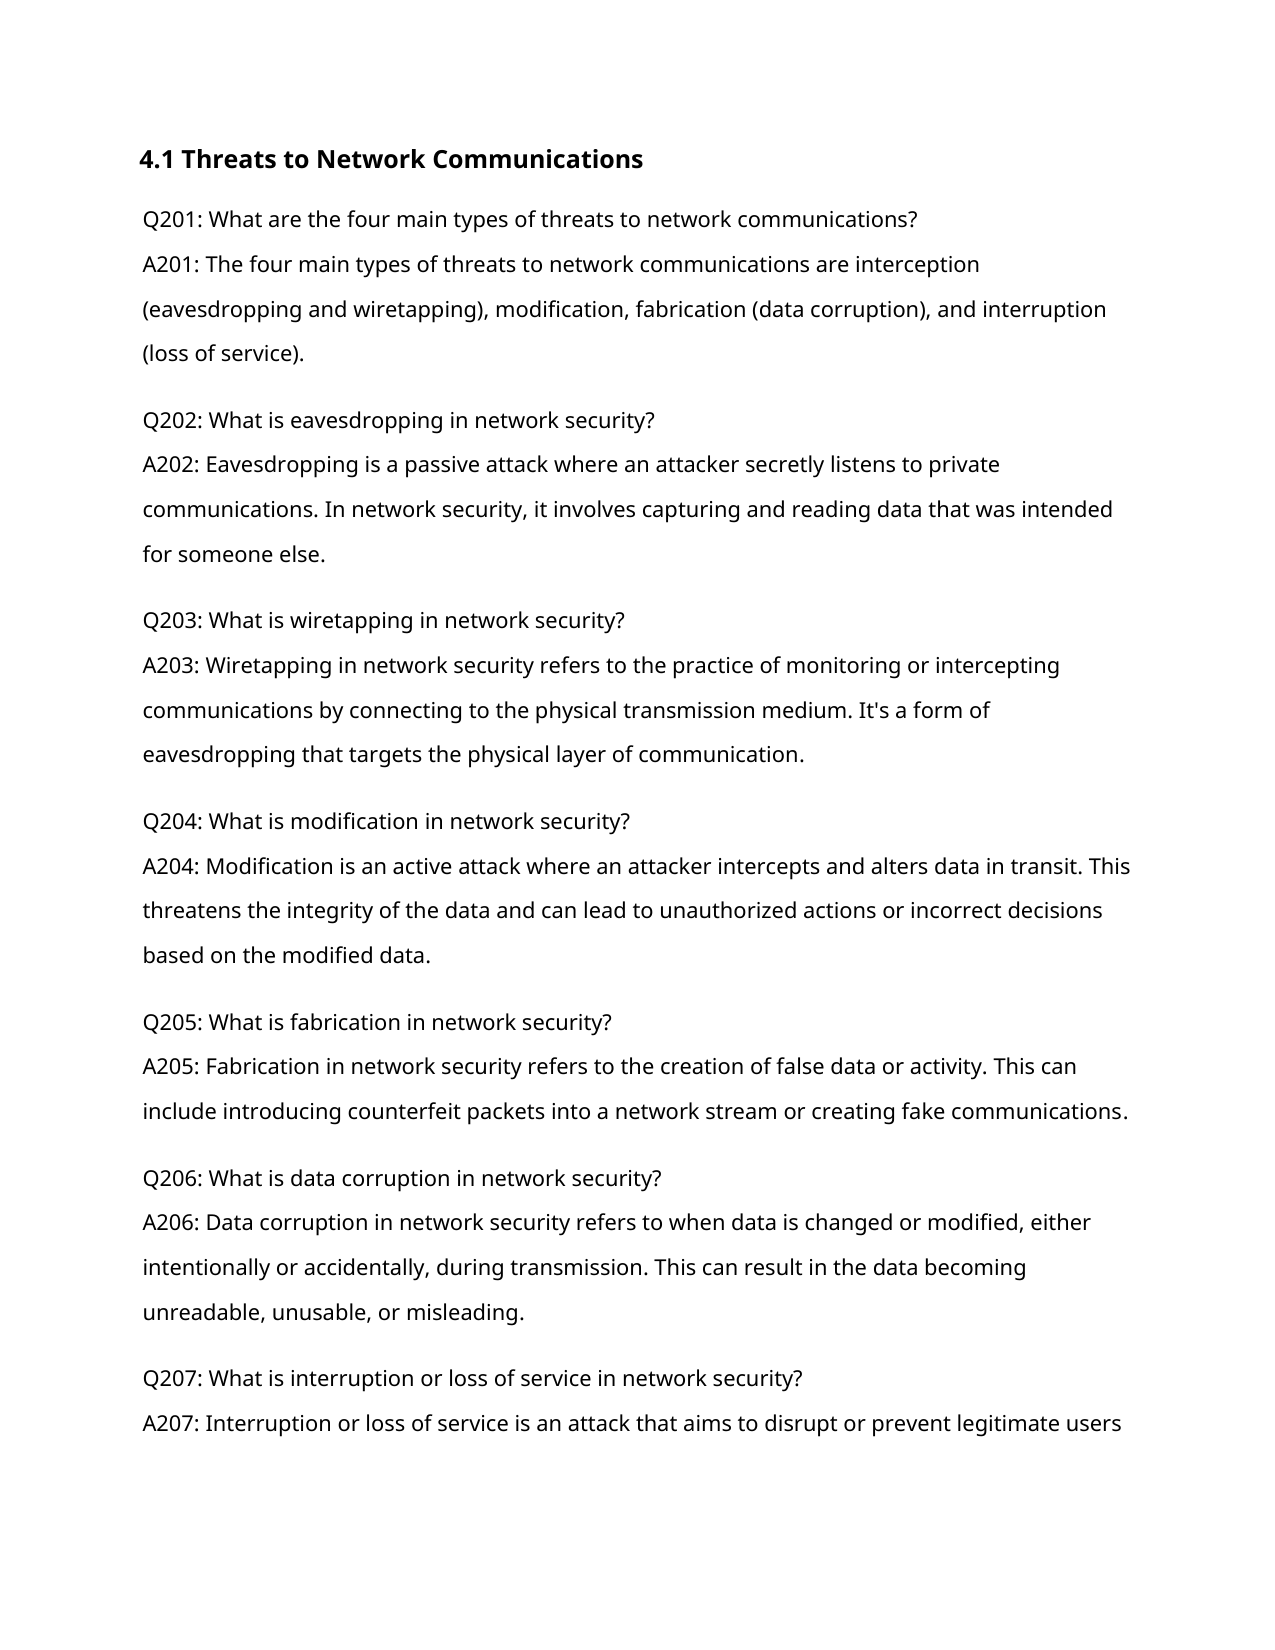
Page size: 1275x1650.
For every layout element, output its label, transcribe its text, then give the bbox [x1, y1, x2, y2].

text Q204: What is modification in network security? A204: Modification is an active attack where an attacker intercepts and alters data in transit. This threatens the integrity of the data and can lead to unauthorized actions or incorrect decisions based on the modified data. [142, 806, 1133, 970]
text Q205: What is fabrication in network security? A205: Fabrication in network security refers to the creation of false data or activity. This can include introducing counterfeit packets into a network stream or creating fake communications. [142, 1007, 1133, 1126]
text Q206: What is data corruption in network security? A206: Data corruption in network security refers to when data is changed or modified, either intentionally or accidentally, during transmission. This can result in the data becoming unreadable, unusable, or misleading. [142, 1163, 1133, 1326]
text Q202: What is eavesdropping in network security? A202: Eavesdropping is a passive attack where an attacker secretly listens to private communications. In network security, it involves capturing and reading data that was intended for someone else. [142, 405, 1133, 569]
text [142, 1363, 1133, 1438]
text Q203: What is wiretapping in network security? A203: Wiretapping in network security refers to the practice of monitoring or intercepting communications by connecting to the physical transmission medium. It's a form of eavesdropping that targets the physical layer of communication. [142, 605, 1133, 769]
text Q201: What are the four main types of threats to network communications? A201: The four main types of threats to network communications are interception (eavesdropping and wiretapping), modification, fabrication (data corruption), and interruption (loss of service). [142, 204, 1133, 368]
text 4.1 Threats to Network Communications [139, 142, 1133, 176]
